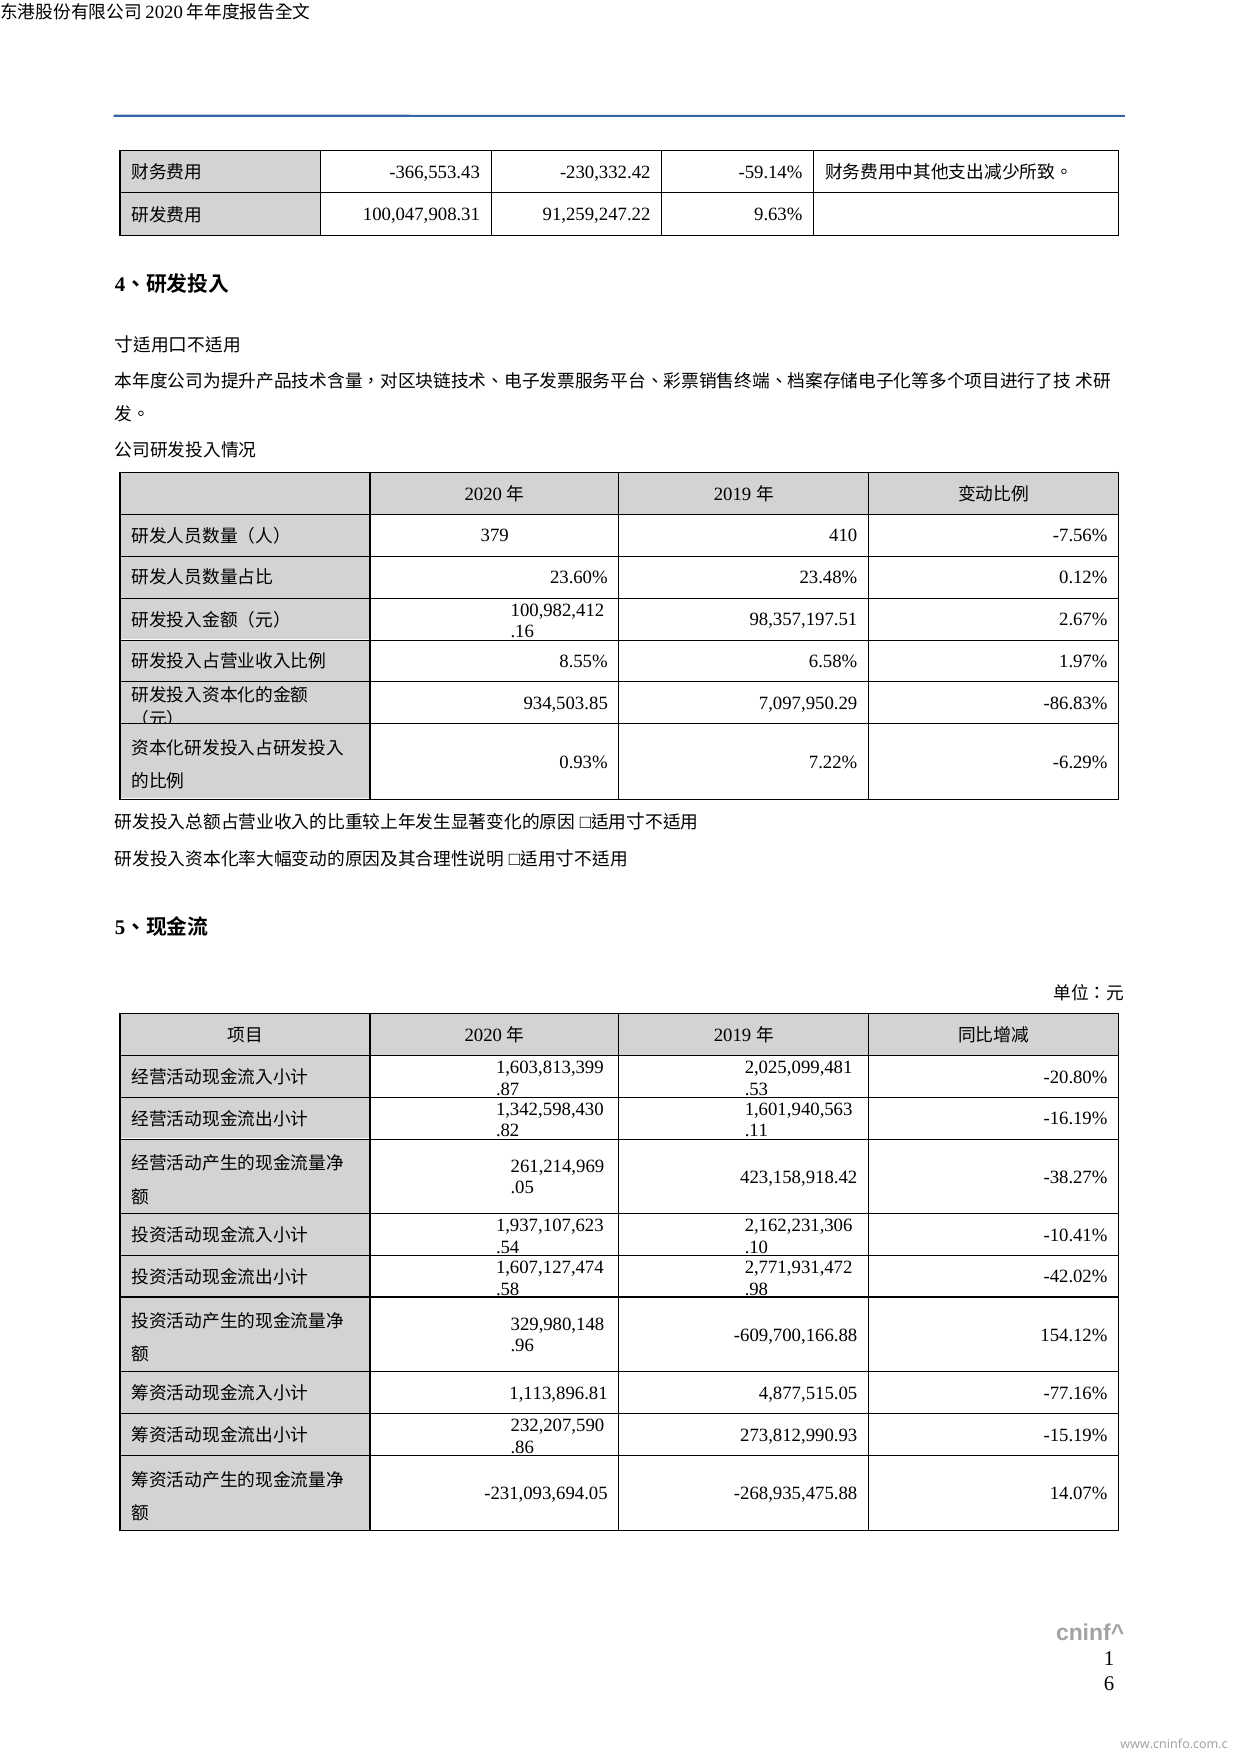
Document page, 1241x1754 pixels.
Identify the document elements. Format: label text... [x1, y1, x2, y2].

table_cell 研发投入金额（元） [121, 599, 369, 639]
table_cell -20.80% [869, 1056, 1118, 1097]
table_header -366,553.43 [321, 151, 491, 192]
table_cell 投资活动现金流入小计 [121, 1214, 369, 1255]
table_cell 1,607,127,474.58 [371, 1256, 618, 1296]
table_cell 14.07% [869, 1456, 1118, 1530]
table_cell -16.19% [869, 1098, 1118, 1138]
text 本年度公司为提升产品技术含量，对区块链技术、电子发票服务平台、彩票销售终端、档案存储电子化等多个项目进行了技 术研发。 [114, 362, 1124, 427]
table_cell 经营活动现金流入小计 [121, 1056, 369, 1097]
table_cell 1,342,598,430.82 [371, 1098, 618, 1138]
table_cell -10.41% [869, 1214, 1118, 1255]
table_cell 8.55% [371, 641, 618, 681]
table_cell 98,357,197.51 [619, 599, 868, 639]
table_cell 0.12% [869, 557, 1118, 598]
table_cell 1.97% [869, 641, 1118, 681]
table_cell -15.19% [869, 1414, 1118, 1455]
table_cell 423,158,918.42 [619, 1140, 868, 1213]
text 研发投入总额占营业收入的比重较上年发生显著变化的原因 □适用寸不适用 [114, 799, 1124, 836]
table_cell 410 [619, 515, 868, 556]
table_cell -6.29% [869, 724, 1118, 798]
table_cell 研发人员数量占比 [121, 557, 369, 598]
table_cell -42.02% [869, 1256, 1118, 1296]
table_cell 筹资活动产生的现金流量净 额 [121, 1456, 369, 1530]
table_cell 23.60% [371, 557, 618, 598]
table_cell 154.12% [869, 1298, 1118, 1371]
table_cell 经营活动产生的现金流量净 额 [121, 1140, 369, 1213]
text 单位：元 [114, 980, 1124, 1004]
table_cell 1,603,813,399.87 [371, 1056, 618, 1097]
table_cell 379 [371, 515, 618, 556]
table_cell 261,214,969.05 [371, 1140, 618, 1213]
table_header 财务费用 [121, 151, 320, 192]
table_header 2020 年 [371, 1014, 618, 1055]
table_cell 9.63% [662, 193, 813, 235]
table_cell 研发费用 [121, 193, 320, 235]
table_cell -38.27% [869, 1140, 1118, 1213]
table_cell 2,771,931,472.98 [619, 1256, 868, 1296]
table_cell 筹资活动现金流出小计 [121, 1414, 369, 1455]
table_header 2019 年 [619, 1014, 868, 1055]
table_cell 1,113,896.81 [371, 1372, 618, 1413]
text 研发投入资本化率大幅变动的原因及其合理性说明 □适用寸不适用 [114, 836, 1124, 872]
table_cell -268,935,475.88 [619, 1456, 868, 1530]
text 5、现金流 [114, 912, 1124, 941]
text 寸适用口不适用 [114, 325, 1124, 357]
table_cell 研发人员数量（人） [121, 515, 369, 556]
table_header 2019 年 [619, 473, 868, 514]
table_cell 934,503.85 [371, 682, 618, 723]
table_cell -231,093,694.05 [371, 1456, 618, 1530]
table_cell 研发投入资本化的金额（元） [121, 682, 369, 723]
table_cell 经营活动现金流出小计 [121, 1098, 369, 1138]
text cninf^ [114, 1618, 1124, 1645]
table_header -59.14% [662, 151, 813, 192]
table_cell 6.58% [619, 641, 868, 681]
table_header [121, 473, 369, 514]
table_cell 0.93% [371, 724, 618, 798]
table_header 变动比例 [869, 473, 1118, 514]
table_cell 1,601,940,563.11 [619, 1098, 868, 1138]
table_header 2020 年 [371, 473, 618, 514]
table_cell [814, 193, 1118, 235]
table_header 同比增减 [869, 1014, 1118, 1055]
table_cell 1,937,107,623.54 [371, 1214, 618, 1255]
table_cell 7,097,950.29 [619, 682, 868, 723]
text 公司研发投入情况 [114, 431, 1124, 463]
table_header -230,332.42 [492, 151, 661, 192]
table_cell 2.67% [869, 599, 1118, 639]
table_cell 23.48% [619, 557, 868, 598]
table_cell 2,025,099,481.53 [619, 1056, 868, 1097]
table_cell 投资活动现金流出小计 [121, 1256, 369, 1296]
text 4、研发投入 [114, 269, 1124, 298]
table_cell 研发投入占营业收入比例 [121, 641, 369, 681]
table_cell -7.56% [869, 515, 1118, 556]
table_header 财务费用中其他支出减少所致。 [814, 151, 1118, 192]
table_cell 资本化研发投入占研发投入 的比例 [121, 724, 369, 798]
table_cell 筹资活动现金流入小计 [121, 1372, 369, 1413]
table_cell 329,980,148.96 [371, 1298, 618, 1371]
table_cell 100,982,412.16 [371, 599, 618, 639]
table_cell 7.22% [619, 724, 868, 798]
table_cell 投资活动产生的现金流量净 额 [121, 1298, 369, 1371]
table_cell -609,700,166.88 [619, 1298, 868, 1371]
table_cell 100,047,908.31 [321, 193, 491, 235]
table_cell 2,162,231,306.10 [619, 1214, 868, 1255]
table_cell 91,259,247.22 [492, 193, 661, 235]
table_cell -77.16% [869, 1372, 1118, 1413]
table_cell 273,812,990.93 [619, 1414, 868, 1455]
table_cell -86.83% [869, 682, 1118, 723]
table_cell 232,207,590.86 [371, 1414, 618, 1455]
table_cell 4,877,515.05 [619, 1372, 868, 1413]
table_header 项目 [121, 1014, 369, 1055]
